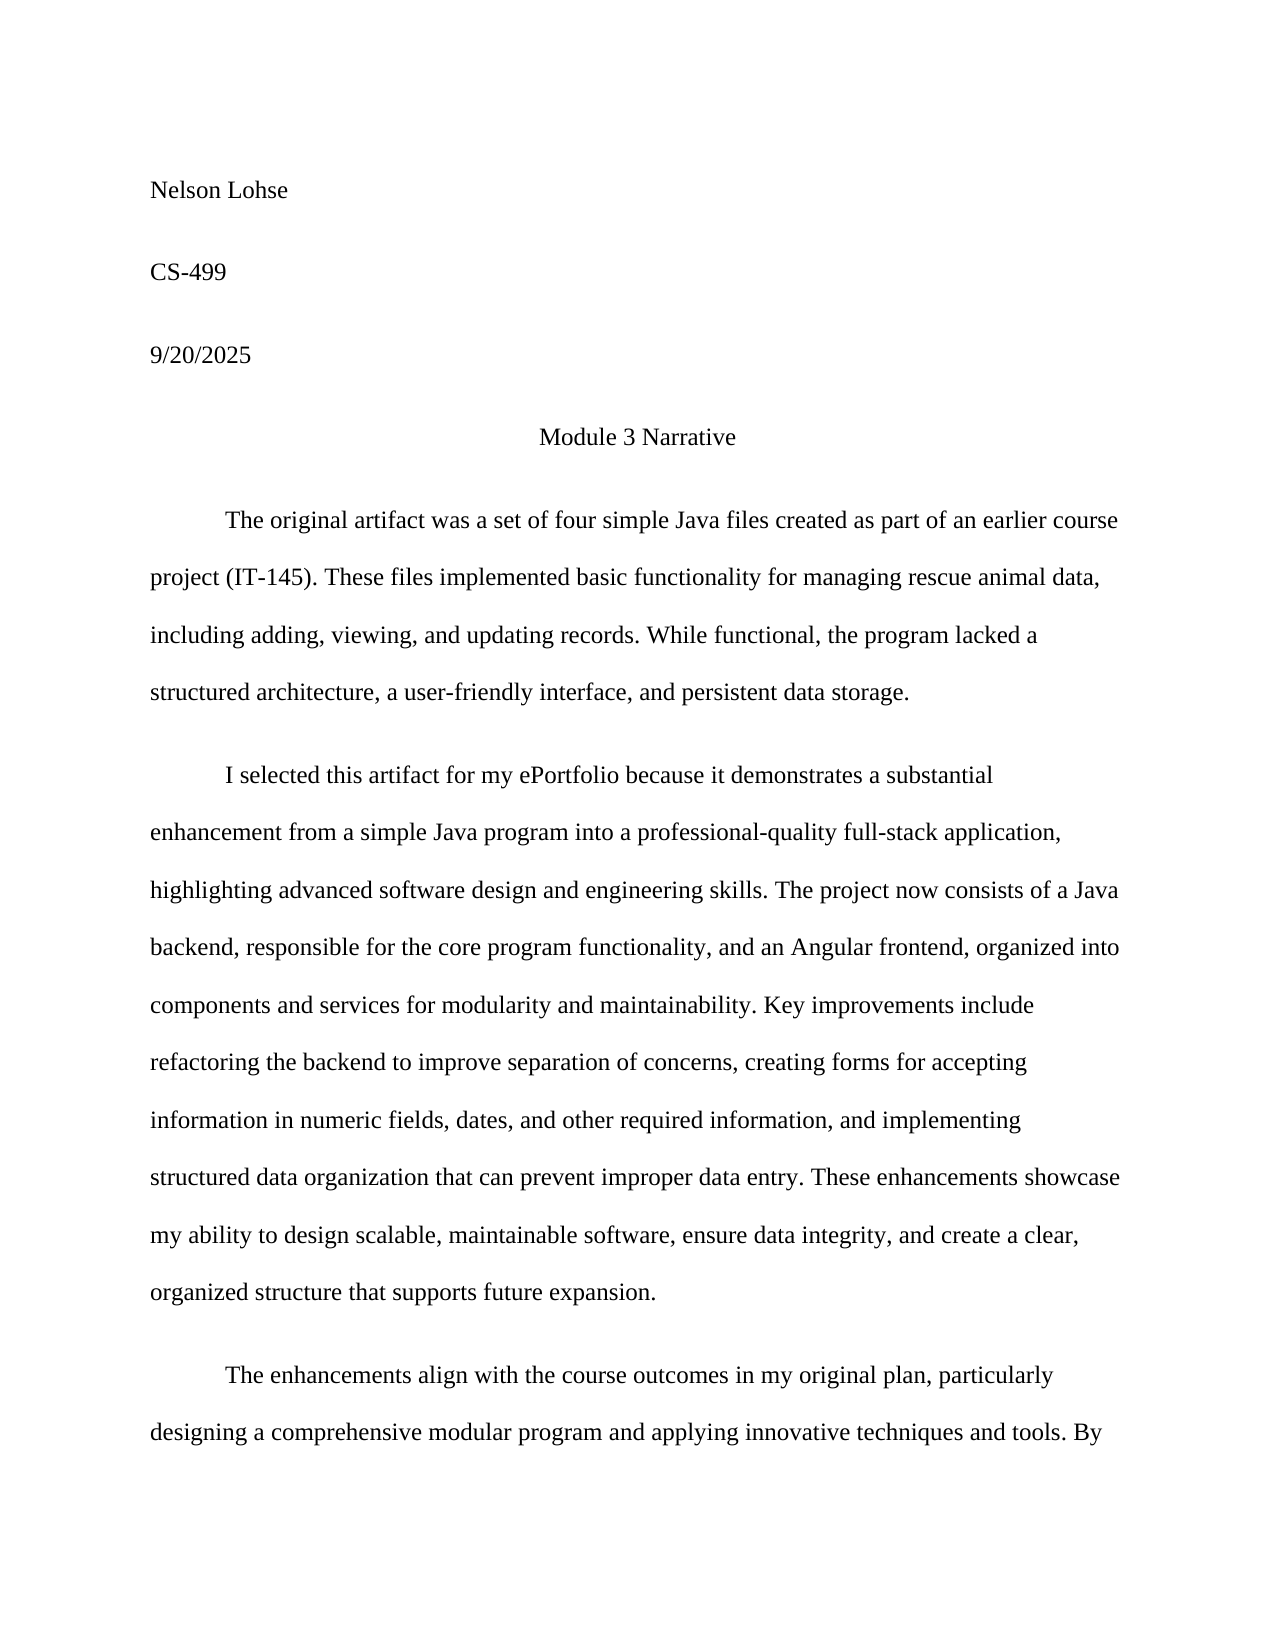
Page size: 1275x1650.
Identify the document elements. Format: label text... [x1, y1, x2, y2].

text The original artifact was a set of four simple Java files created as part of an earlier course project (IT-145). These files implemented basic functionality for managing rescue animal data, including adding, viewing, and updating records. While functional, the program lacked a structured architecture, a user-friendly interface, and persistent data storage. [150, 505, 1125, 706]
text CS-499 [150, 257, 1125, 286]
text Module 3 Narrative [150, 422, 1125, 451]
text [150, 1360, 1125, 1446]
text Nelson Lohse [150, 175, 1125, 204]
text 9/20/2025 [150, 340, 1125, 369]
text I selected this artifact for my ePortfolio because it demonstrates a substantial enhancement from a simple Java program into a professional-quality full-stack application, highlighting advanced software design and engineering skills. The project now consists of a Java backend, responsible for the core program functionality, and an Angular frontend, organized into components and services for modularity and maintainability. Key improvements include refactoring the backend to improve separation of concerns, creating forms for accepting information in numeric fields, dates, and other required information, and implementing structured data organization that can prevent improper data entry. These enhancements showcase my ability to design scalable, maintainable software, ensure data integrity, and create a clear, organized structure that supports future expansion. [150, 760, 1125, 1306]
